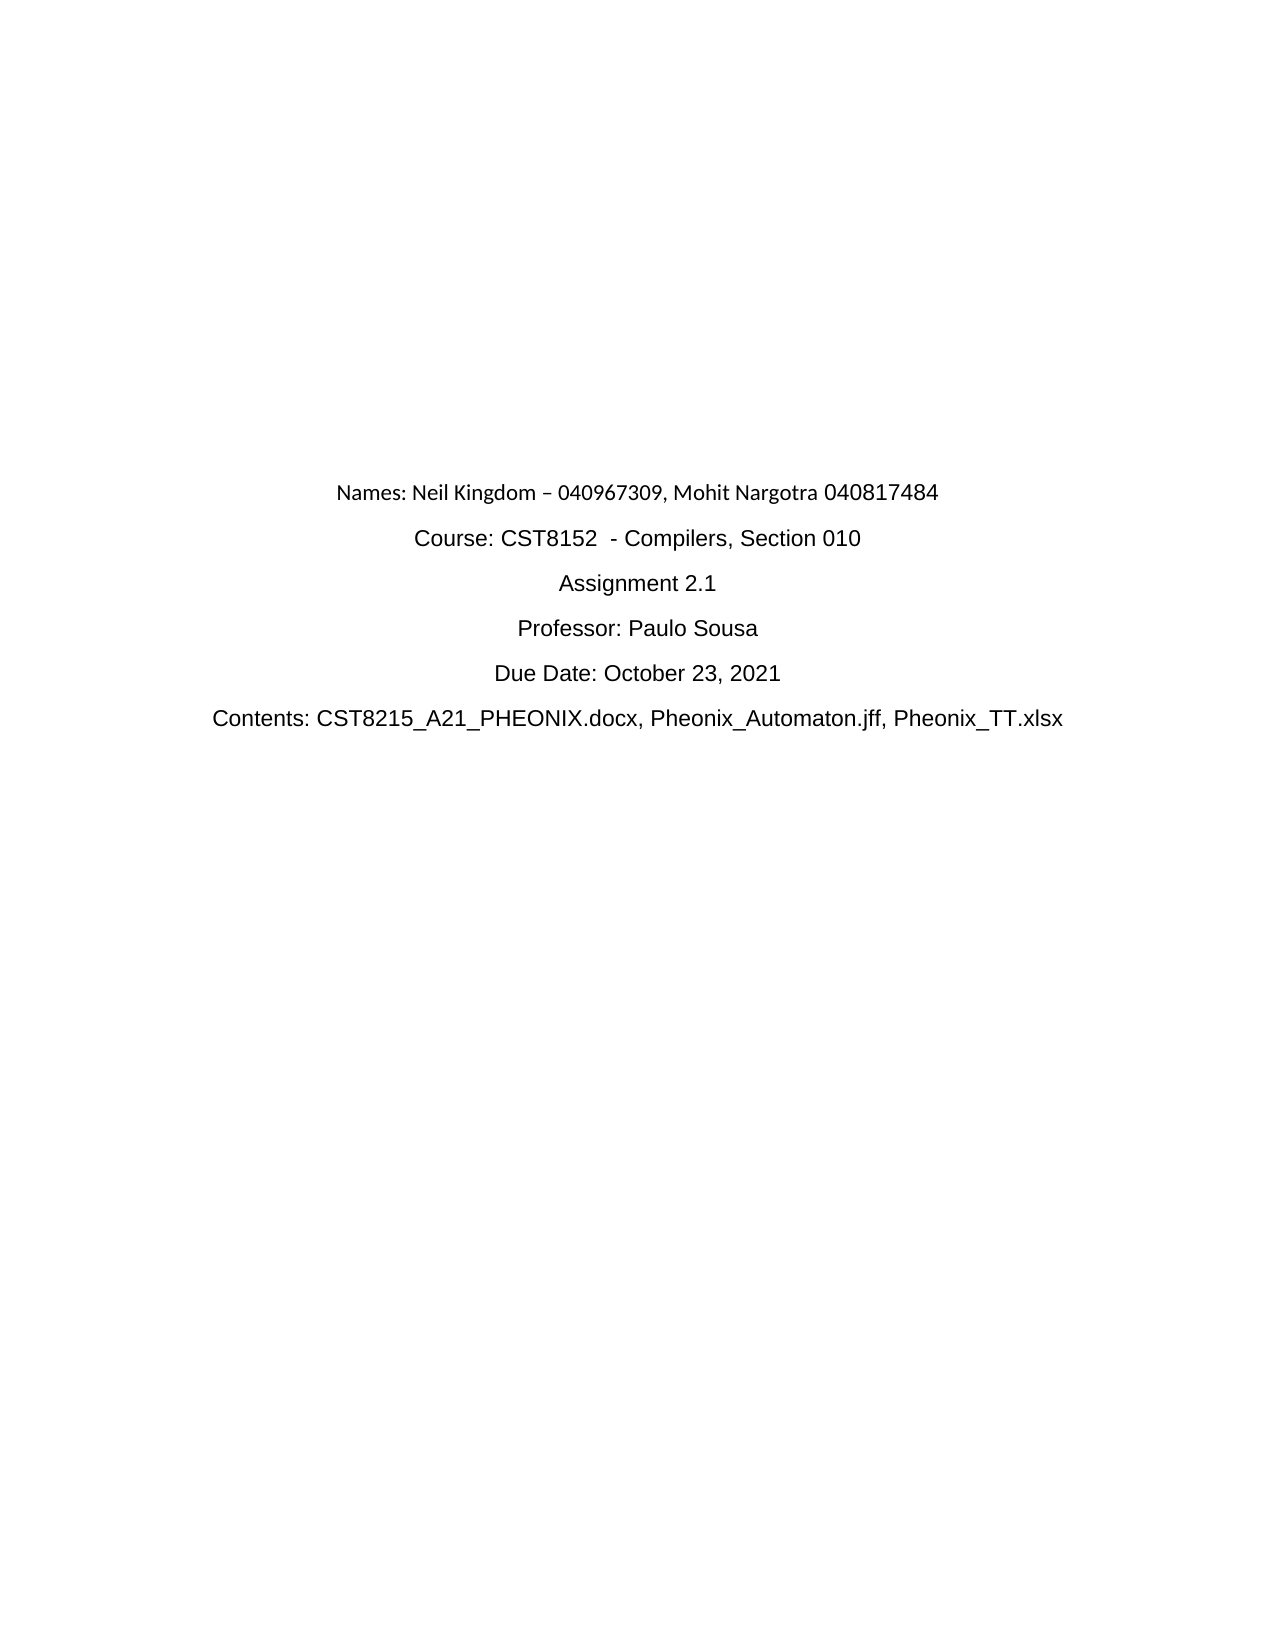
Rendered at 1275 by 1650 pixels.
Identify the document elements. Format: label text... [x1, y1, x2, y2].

text Due Date: October 23, 2021 [150, 660, 1125, 687]
text Course: CST8152 - Compilers, Section 010 [150, 525, 1125, 551]
text Contents: CST8215_A21_PHEONIX.docx, Pheonix_Automaton.jff, Pheonix_TT.xlsx [150, 705, 1125, 732]
text Professor: Paulo Sousa [150, 615, 1125, 642]
text Assignment 2.1 [150, 570, 1125, 596]
text Names: Neil Kingdom – 040967309, Mohit Nargotra 040817484 [150, 478, 1125, 506]
